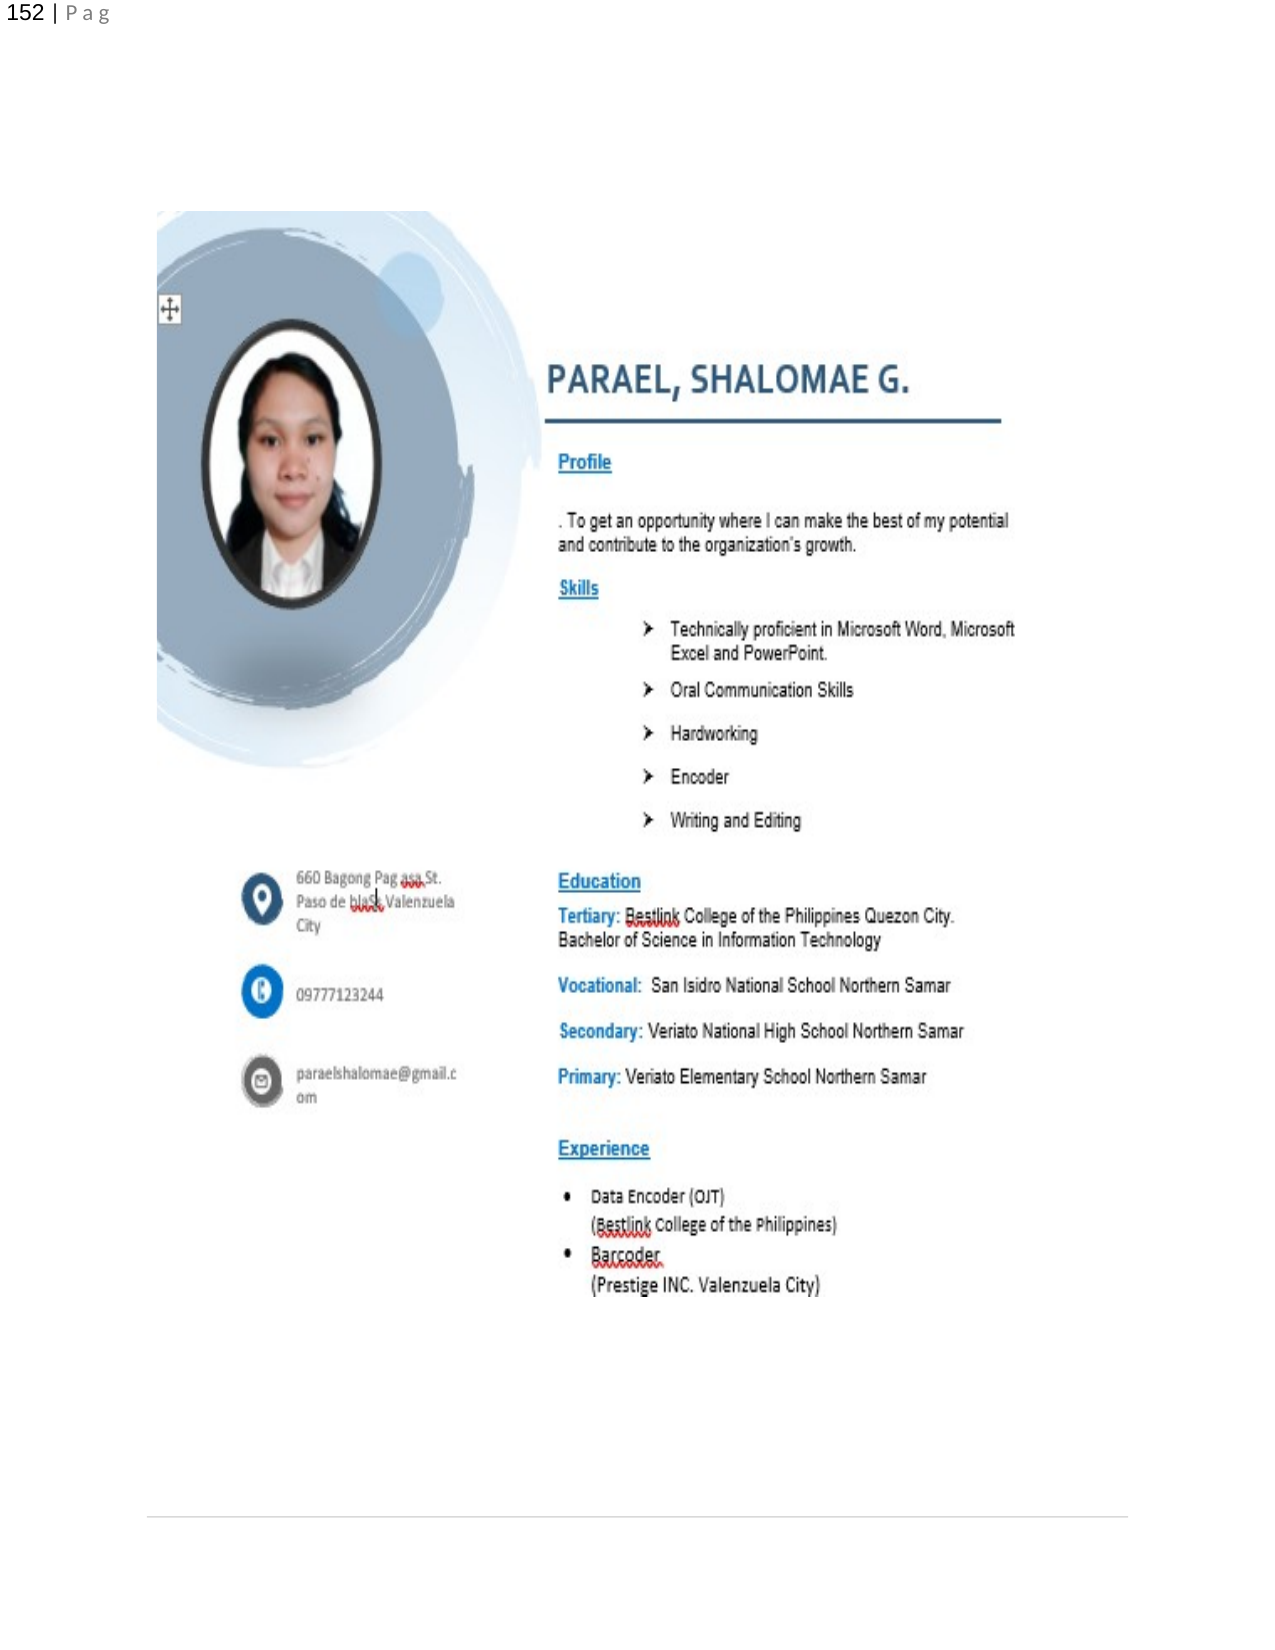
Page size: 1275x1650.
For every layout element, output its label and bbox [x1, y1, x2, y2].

picture [156, 211, 1015, 1297]
